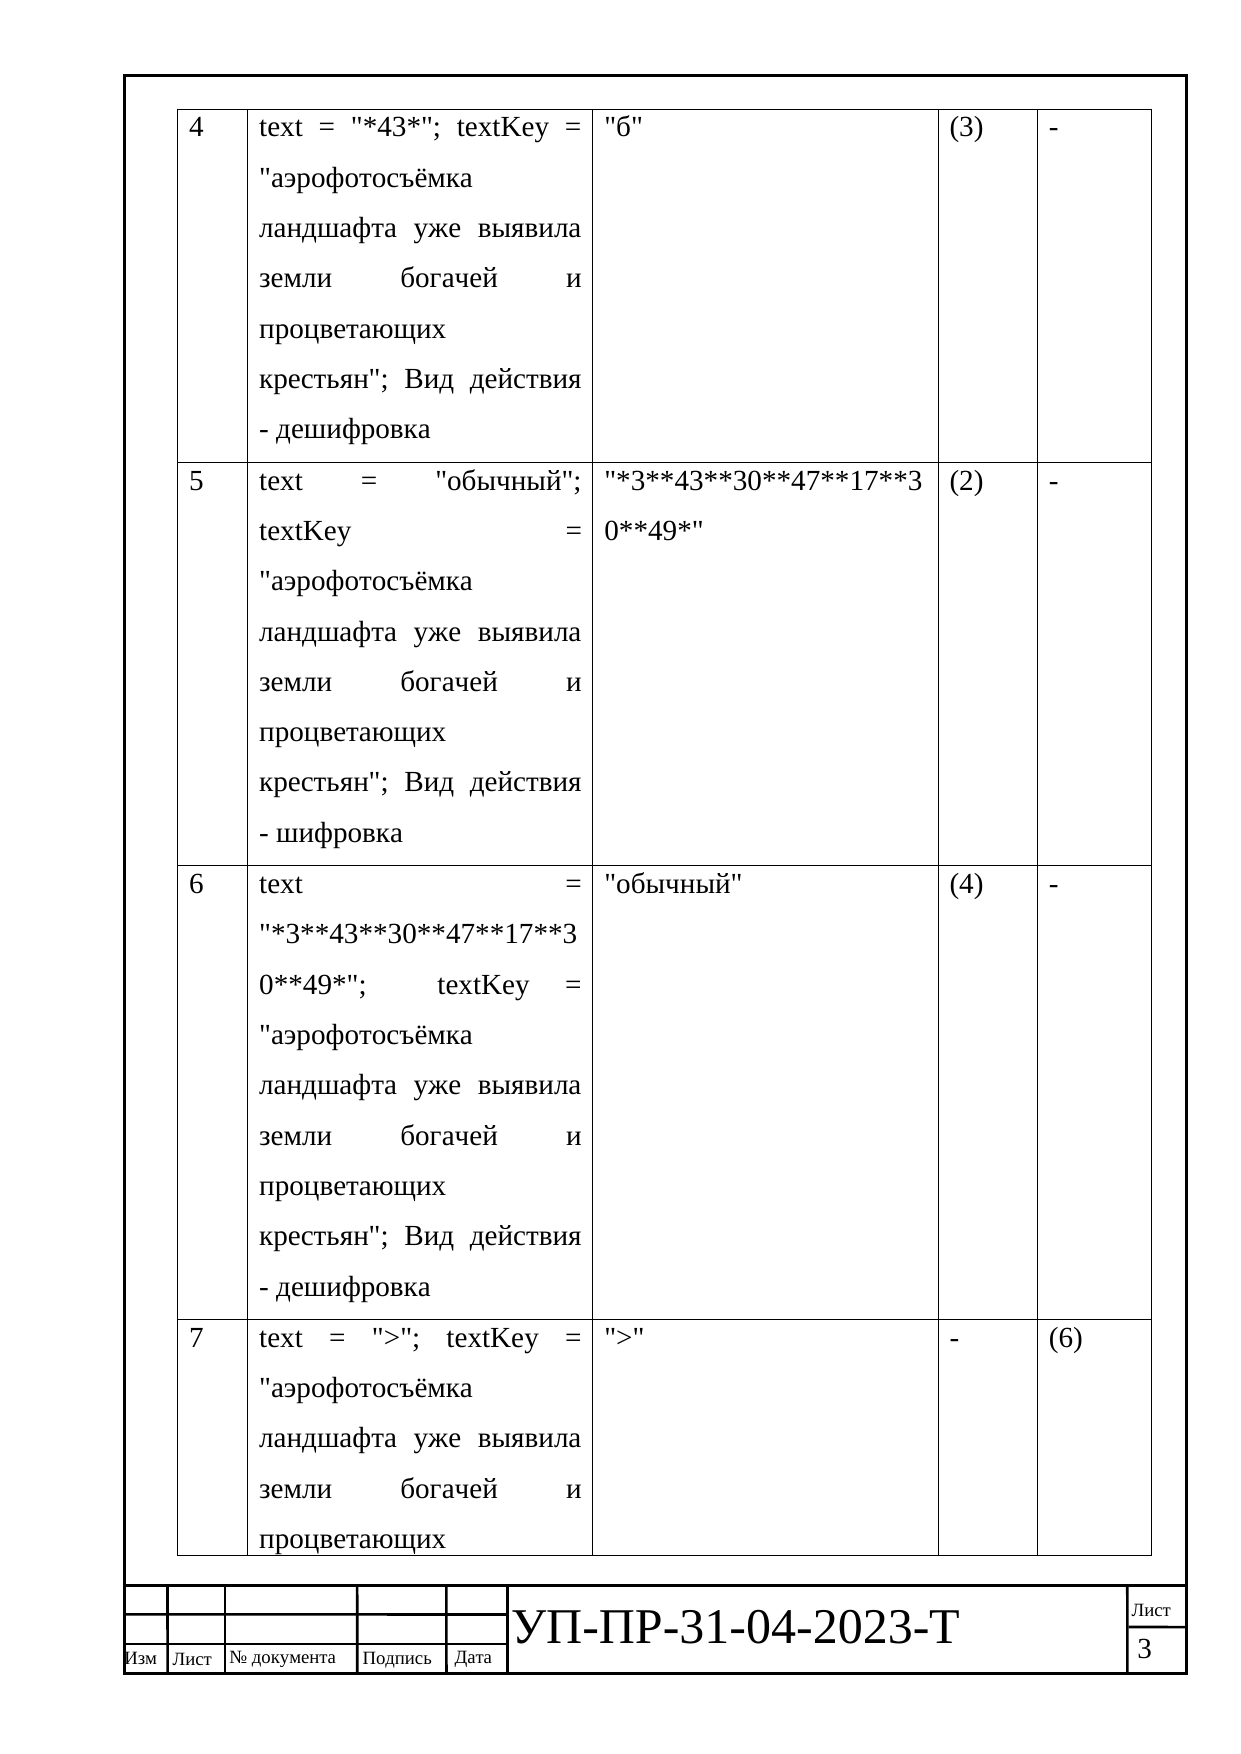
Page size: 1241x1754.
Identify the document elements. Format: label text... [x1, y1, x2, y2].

table_cell - [939, 1320, 1037, 1555]
table_cell text = "*43*"; textKey = "аэрофотосъёмка ландшафта уже выявила земли богачей и процветающих крестьян"; Вид действия - дешифровка [248, 110, 592, 462]
table_cell "б" [593, 110, 938, 462]
table_cell (4) [939, 866, 1037, 1319]
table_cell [248, 1320, 592, 1555]
table_cell (3) [939, 110, 1037, 462]
table_cell "обычный" [593, 866, 938, 1319]
table_cell (2) [939, 463, 1037, 865]
table_cell (6) [1038, 1320, 1151, 1555]
table_cell - [1038, 110, 1151, 462]
table_cell 6 [178, 866, 247, 1319]
table_cell "*3**43**30**47**17**30**49*" [593, 463, 938, 865]
table_cell text = "обычный"; textKey = "аэрофотосъёмка ландшафта уже выявила земли богачей и процветающих крестьян"; Вид действия - шифровка [248, 463, 592, 865]
table_cell 5 [178, 463, 247, 865]
table_cell text = "*3**43**30**47**17**30**49*"; textKey = "аэрофотосъёмка ландшафта уже выявила земли богачей и процветающих крестьян"; Вид действия - дешифровка [248, 866, 592, 1319]
table_cell 7 [178, 1320, 247, 1555]
table_cell - [1038, 866, 1151, 1319]
table_cell - [1038, 463, 1151, 865]
table_cell 4 [178, 110, 247, 462]
table_cell ">" [593, 1320, 938, 1555]
